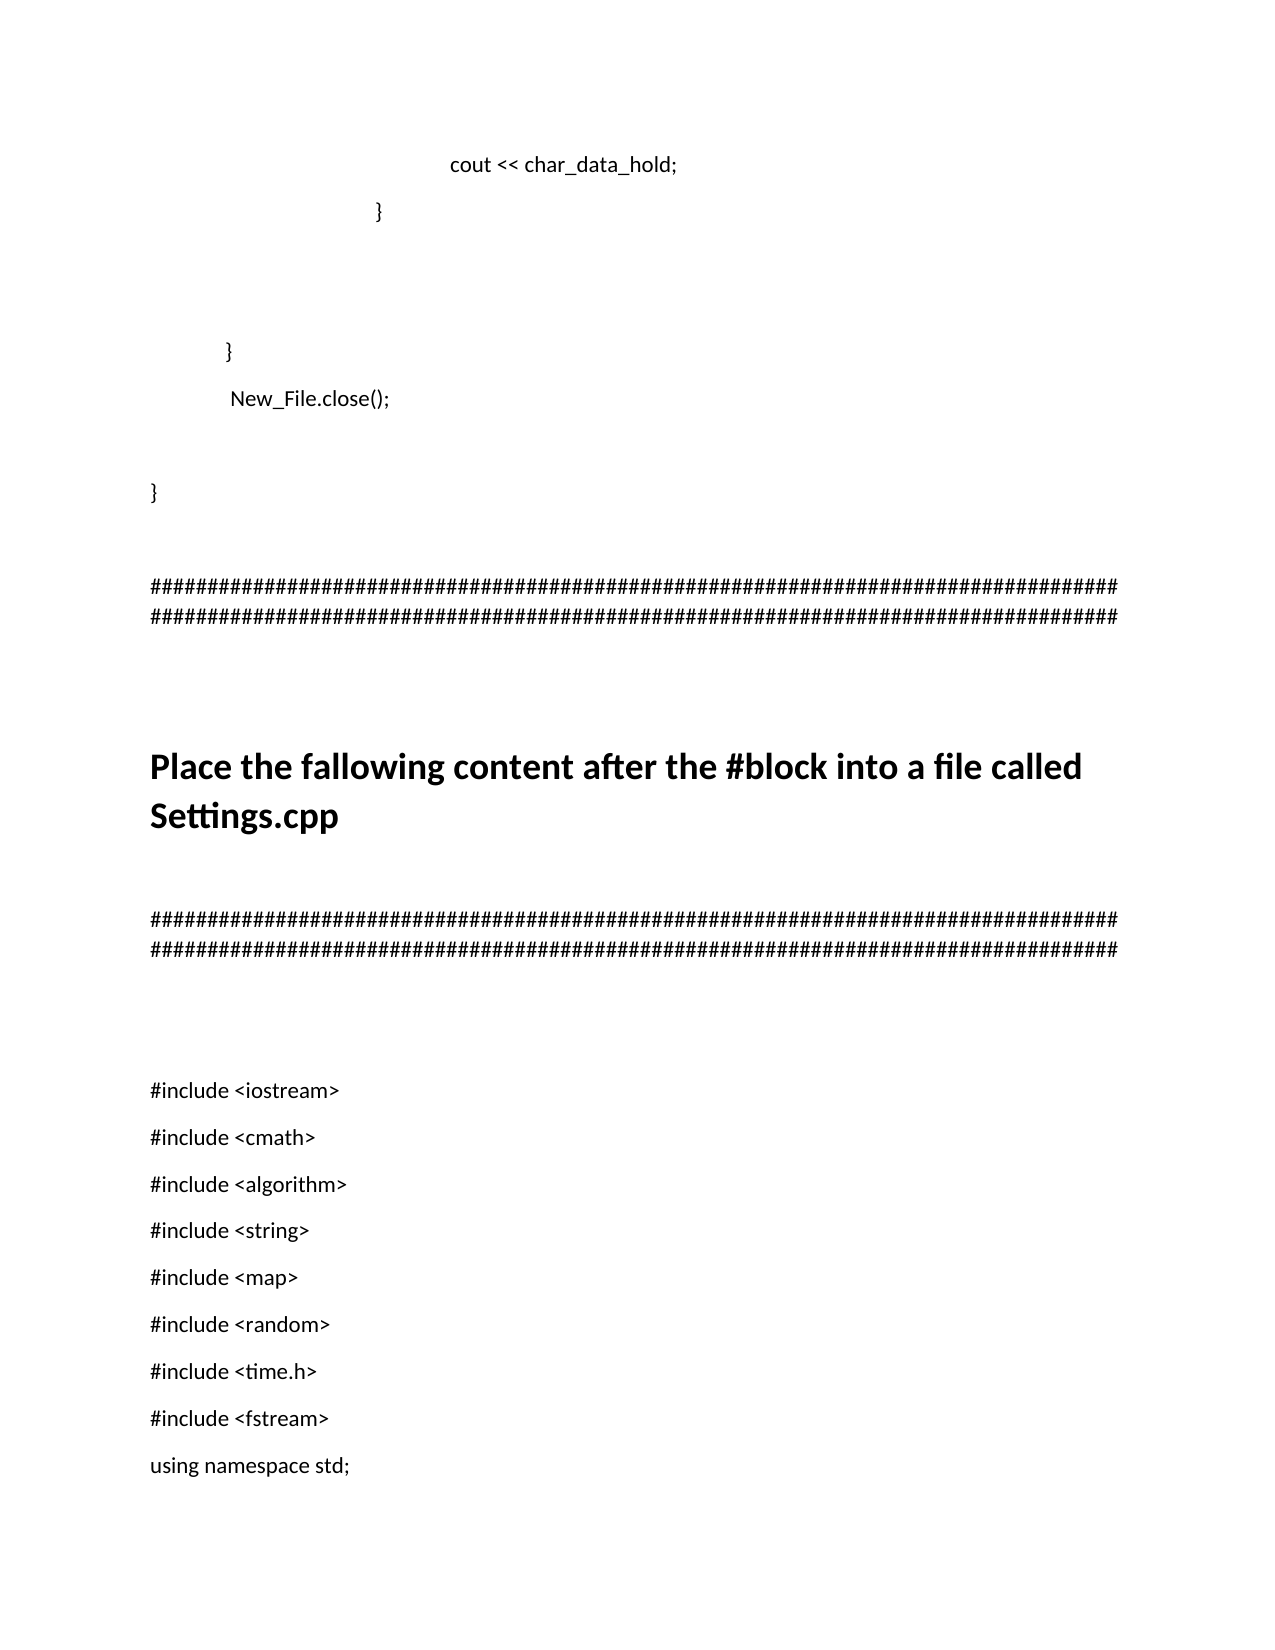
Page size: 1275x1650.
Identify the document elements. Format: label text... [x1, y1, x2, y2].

text cout << char_data_hold; [150, 150, 1125, 178]
text #include <iostream> [150, 1076, 1125, 1104]
text } [150, 478, 1125, 506]
text #include <time.h> [150, 1357, 1125, 1385]
text New_File.close(); [150, 384, 1125, 412]
text Place the fallowing content after the #block into a file called Settings.cpp [150, 743, 1125, 838]
text ########################################################################################################################################################################## [150, 905, 1125, 963]
text #include <fstream> [150, 1404, 1125, 1432]
text #include <map> [150, 1263, 1125, 1292]
text #include <string> [150, 1217, 1125, 1245]
text using namespace std; [150, 1451, 1125, 1479]
text } [150, 197, 1125, 225]
text } [150, 337, 1125, 366]
text #include <random> [150, 1310, 1125, 1338]
text ########################################################################################################################################################################## [150, 572, 1125, 630]
text #include <cmath> [150, 1123, 1125, 1151]
text #include <algorithm> [150, 1170, 1125, 1198]
